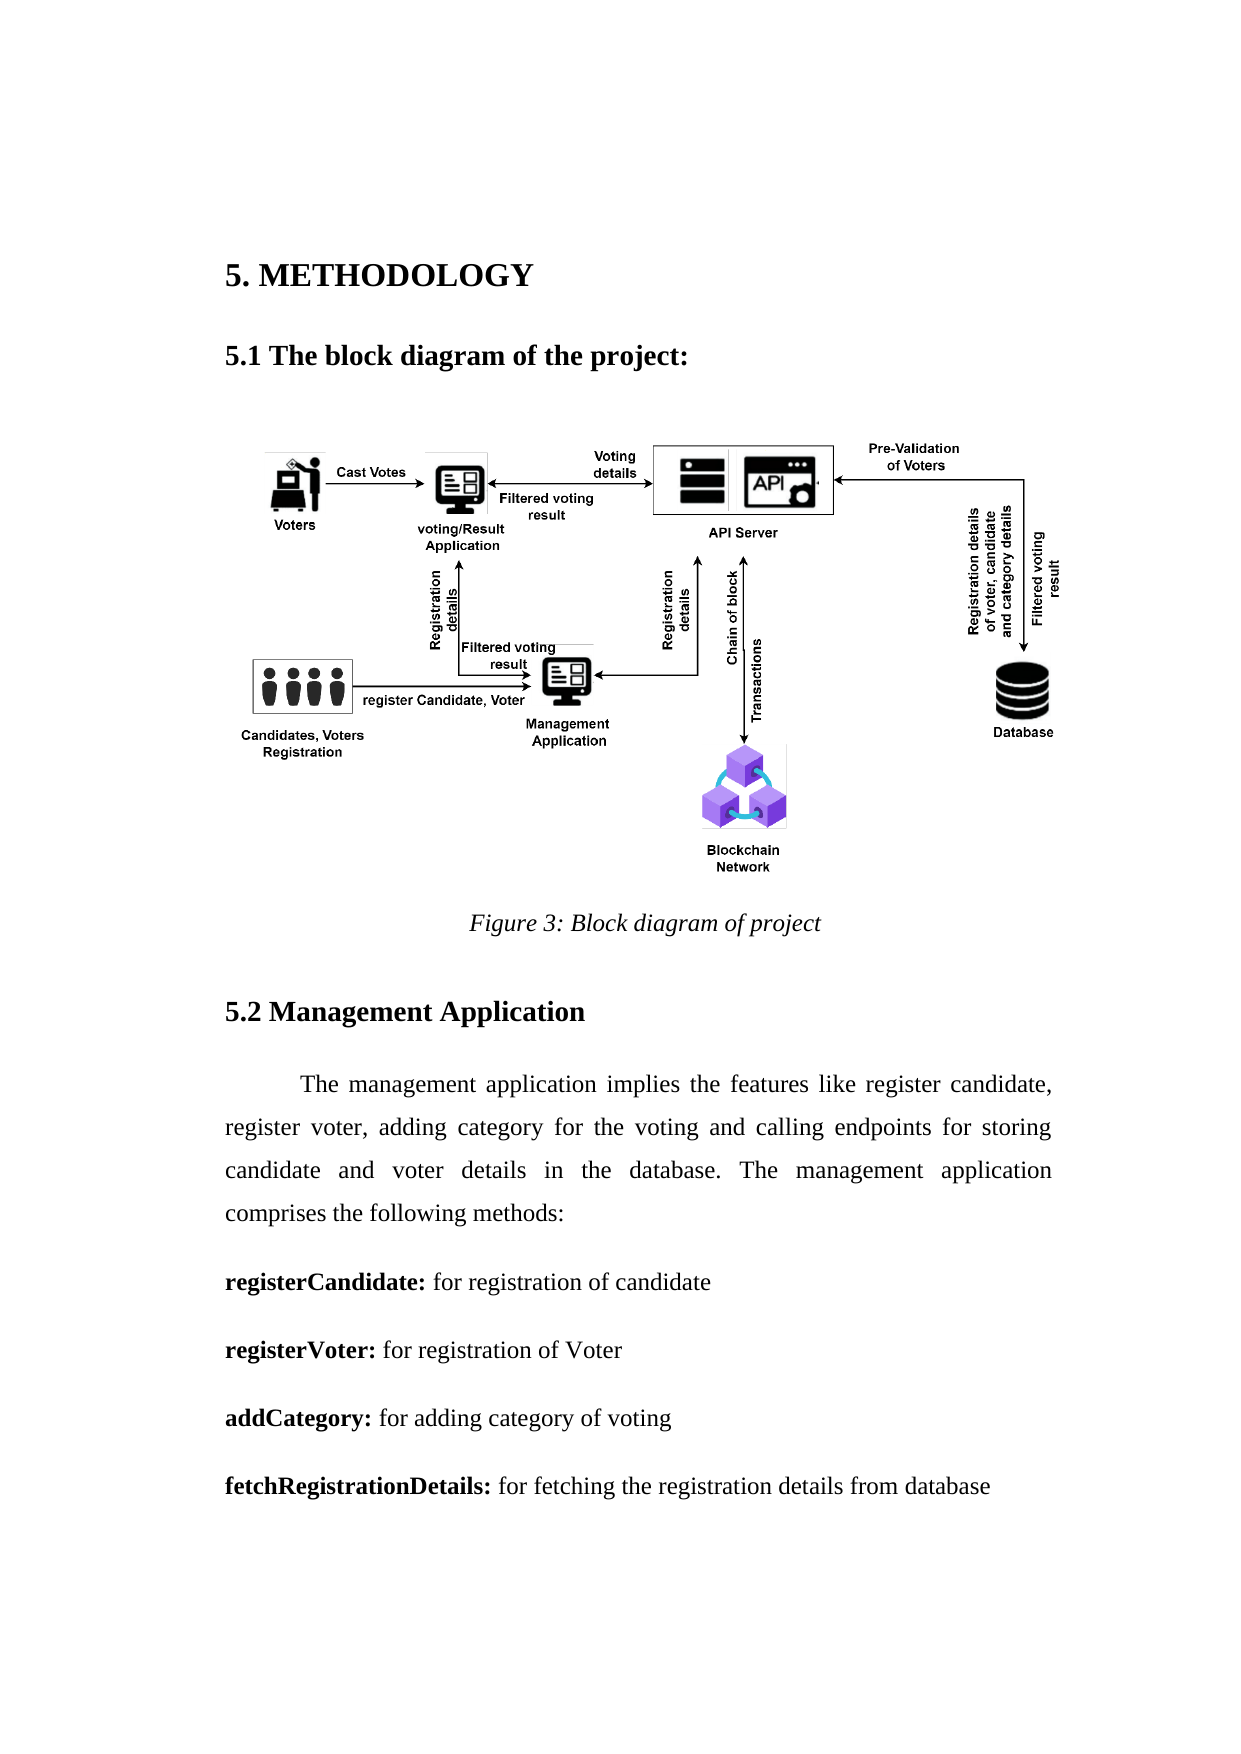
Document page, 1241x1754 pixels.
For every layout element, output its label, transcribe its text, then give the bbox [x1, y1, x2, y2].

text addCategory: for adding category of voting [225, 1403, 1053, 1432]
subtitle METHODOLOGY [225, 256, 1053, 294]
text fetchRegistrationDetails: for fetching the registration details from database [225, 1471, 1053, 1500]
text registerVoter: for registration of Voter [225, 1335, 1053, 1363]
subtitle Management Application [225, 994, 1053, 1027]
text registerCandidate: for registration of candidate [225, 1267, 1053, 1295]
subtitle The block diagram of the project: [225, 338, 1053, 372]
text The management application implies the features like register candidate, register voter, adding category for the voting and calling endpoints for storing candidate and voter details in the database. The management application comprises the following methods: [225, 1069, 1053, 1227]
picture [233, 441, 1070, 882]
